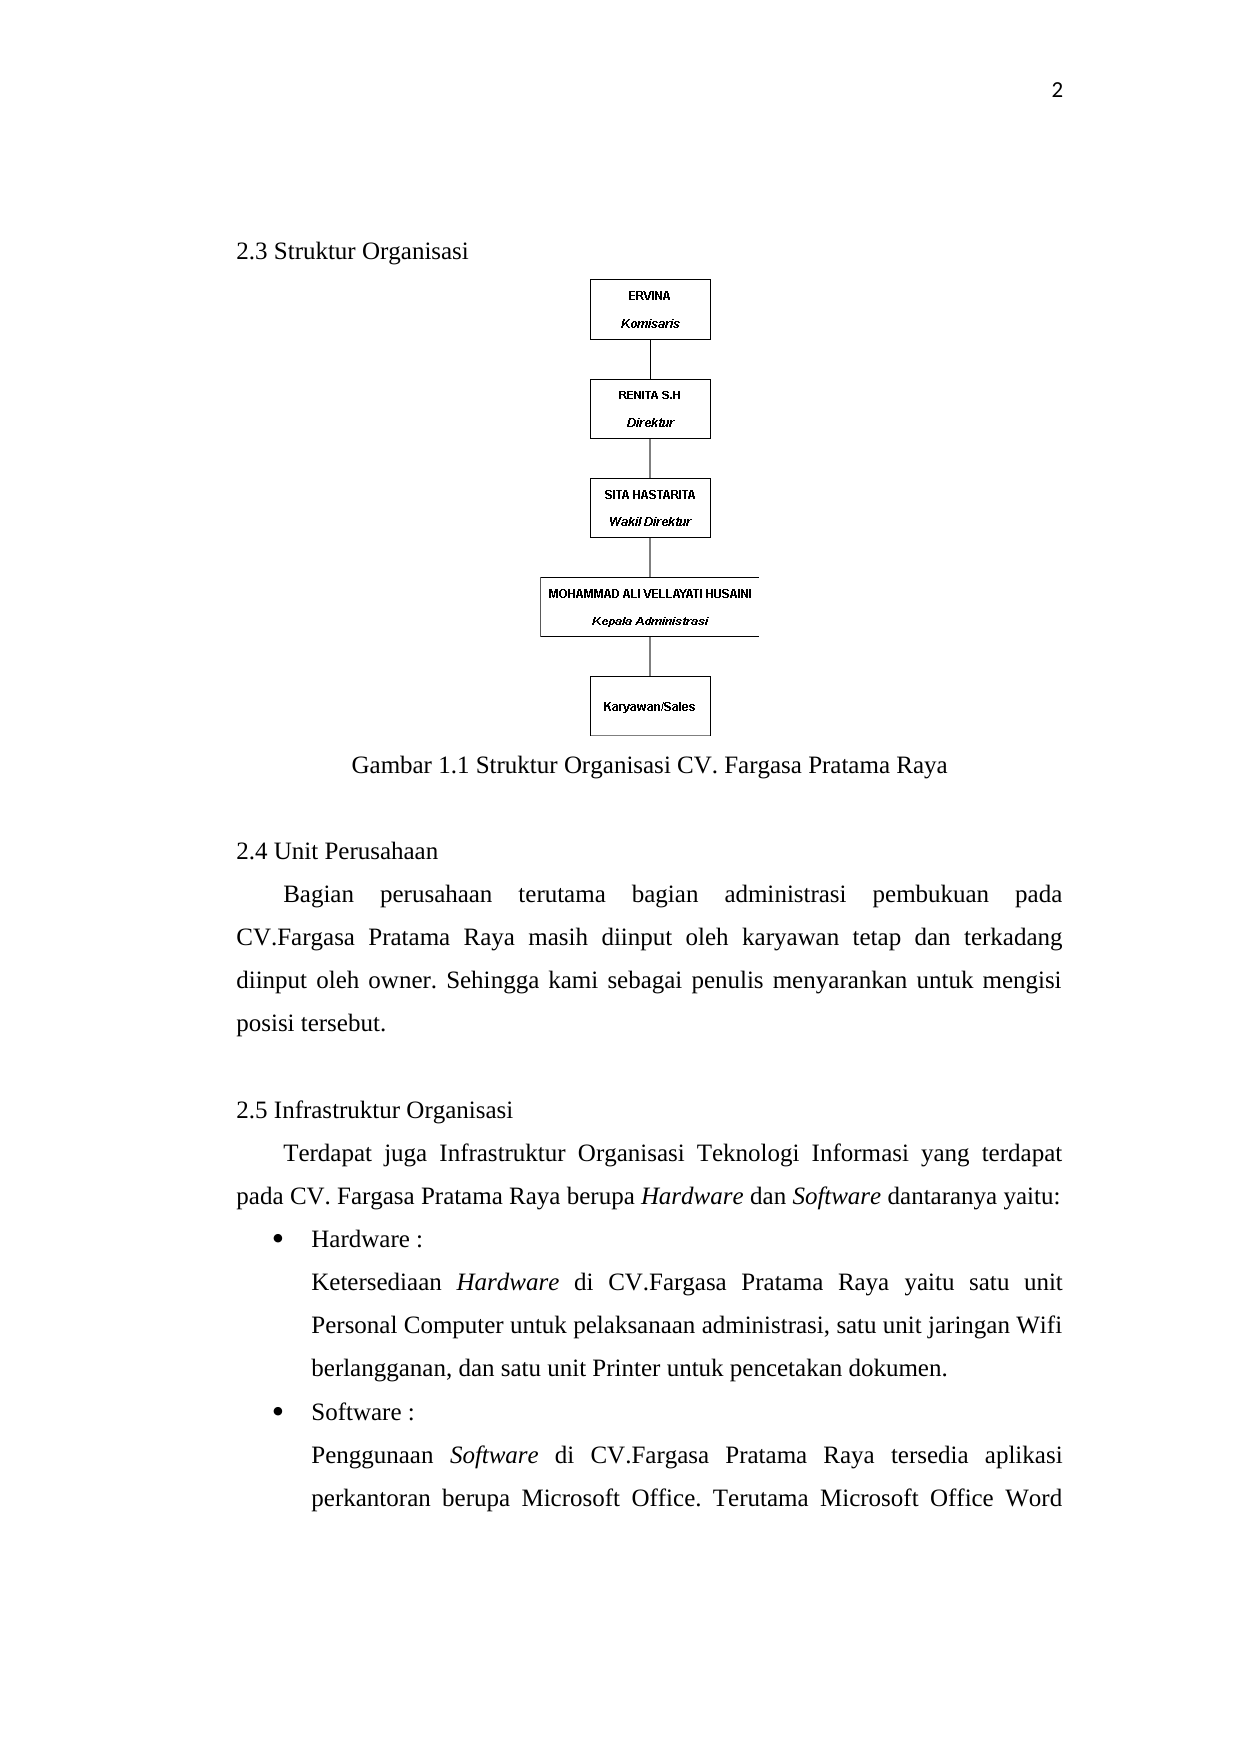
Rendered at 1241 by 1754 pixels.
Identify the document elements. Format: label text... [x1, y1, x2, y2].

subtitle Infrastruktur Organisasi [236, 1095, 1063, 1123]
list Hardware : [274, 1224, 1063, 1253]
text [311, 1440, 1063, 1512]
text Terdapat juga Infrastruktur Organisasi Teknologi Informasi yang terdapat pada CV. Fargasa Pratama Raya berupa Hardware dan Software dantaranya yaitu: [236, 1138, 1063, 1210]
list Software : [274, 1397, 1063, 1425]
picture [540, 279, 759, 736]
subtitle Struktur Organisasi [236, 236, 1063, 265]
text Gambar 1.1 Struktur Organisasi CV. Fargasa Pratama Raya [236, 750, 1063, 778]
text Bagian perusahaan terutama bagian administrasi pembukuan pada CV.Fargasa Pratama Raya masih diinput oleh karyawan tetap dan terkadang diinput oleh owner. Sehingga kami sebagai penulis menyarankan untuk mengisi posisi tersebut. [236, 879, 1063, 1037]
subtitle Unit Perusahaan [236, 836, 1063, 865]
text Ketersediaan Hardware di CV.Fargasa Pratama Raya yaitu satu unit Personal Computer untuk pelaksanaan administrasi, satu unit jaringan Wifi berlangganan, dan satu unit Printer untuk pencetakan dokumen. [311, 1267, 1063, 1382]
